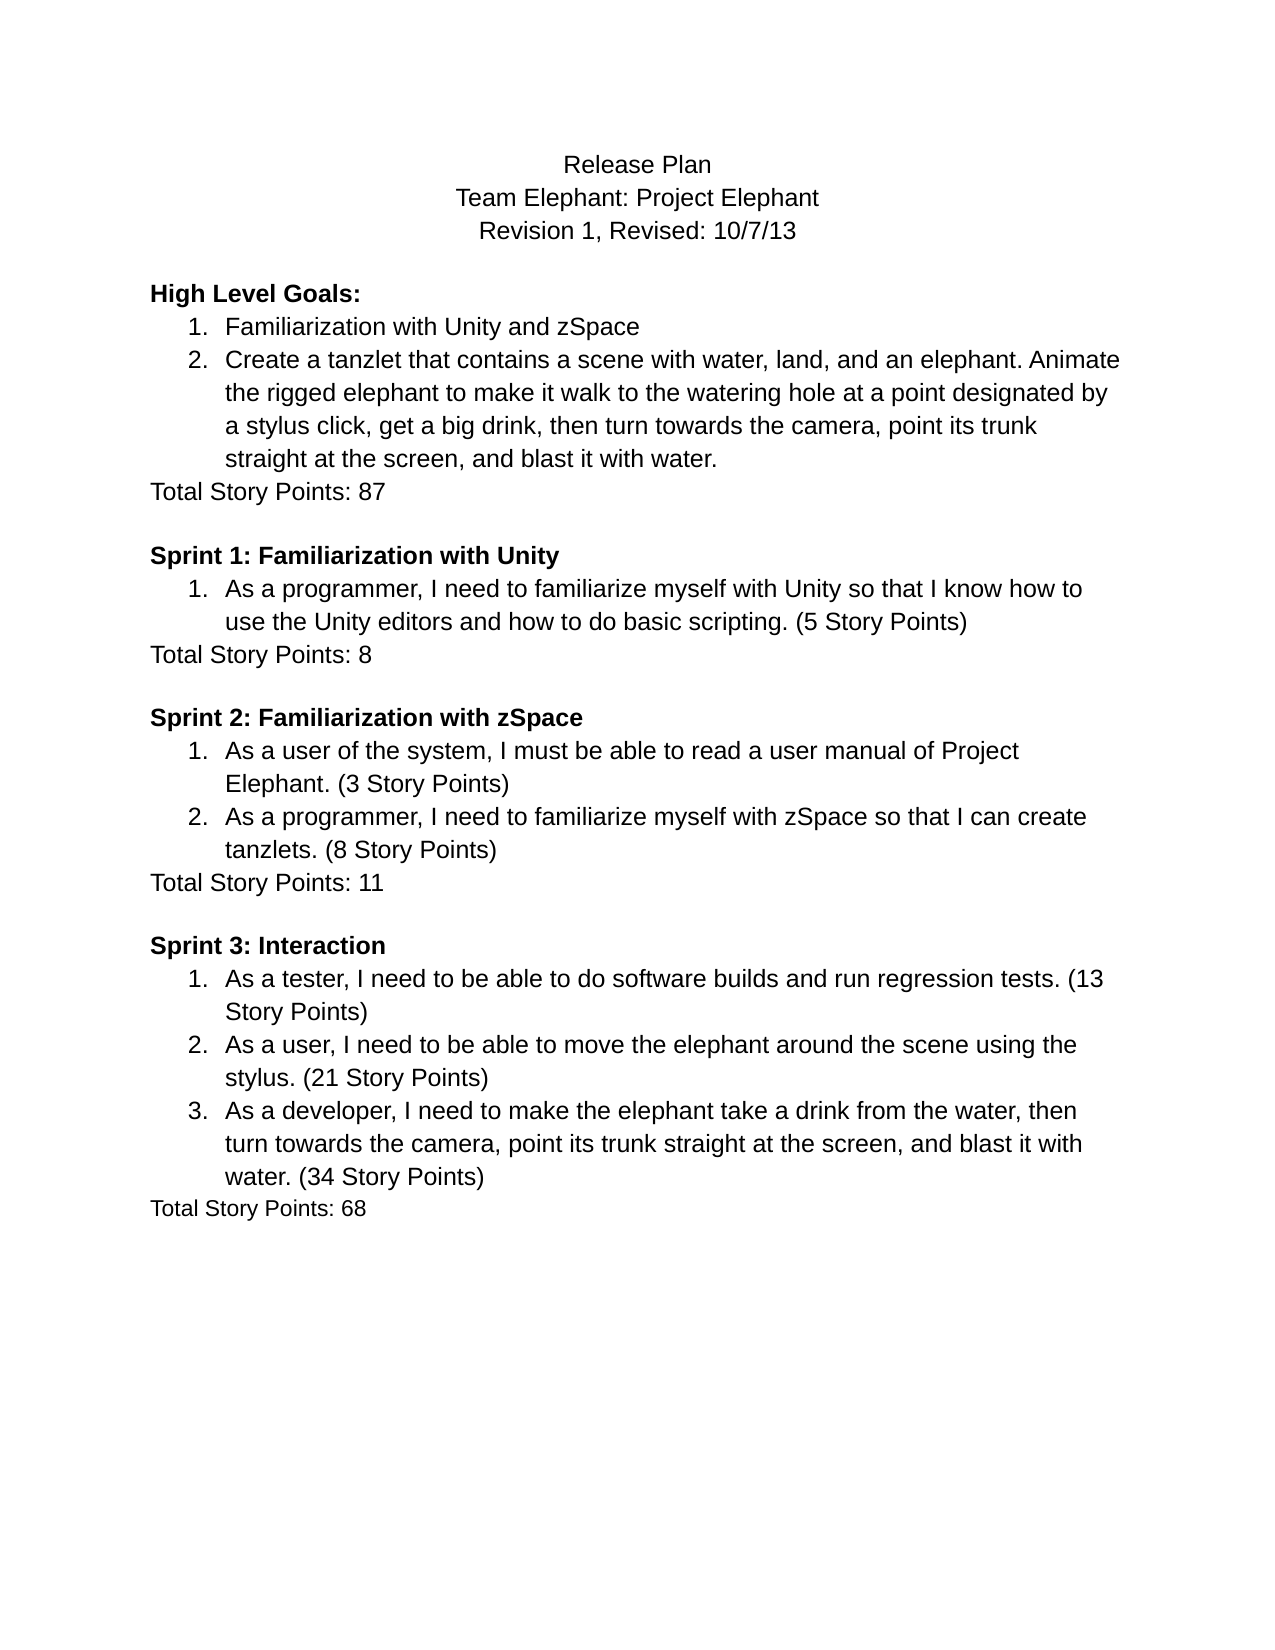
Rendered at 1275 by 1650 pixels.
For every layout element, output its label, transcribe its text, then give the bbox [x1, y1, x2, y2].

list As a programmer, I need to familiarize myself with Unity so that I know how to use the Unity editors and how to do basic scripting. (5 Story Points) [188, 574, 1125, 635]
list As a developer, I need to make the elephant take a drink from the water, then turn towards the camera, point its trunk straight at the screen, and blast it with water. (34 Story Points) [188, 1096, 1125, 1191]
list As a tester, I need to be able to do software builds and run regression tests. (13 Story Points) [188, 964, 1125, 1026]
text Revision 1, Revised: 10/7/13 [150, 216, 1125, 245]
list As a programmer, I need to familiarize myself with zSpace so that I can create tanzlets. (8 Story Points) [188, 802, 1125, 864]
text Release Plan [150, 150, 1125, 179]
text Total Story Points: 8 [150, 640, 1125, 668]
list Create a tanzlet that contains a scene with water, land, and an elephant. Animate the rigged elephant to make it walk to the watering hole at a point designated by a stylus click, get a big drink, then turn towards the camera, point its trunk straight at the screen, and blast it with water. [188, 345, 1125, 473]
list Familiarization with Unity and zSpace [188, 312, 1125, 341]
text Sprint 3: Interaction [150, 931, 1125, 960]
list As a user of the system, I must be able to read a user manual of Project Elephant. (3 Story Points) [188, 736, 1125, 798]
text Team Elephant: Project Elephant [150, 183, 1125, 212]
list As a user, I need to be able to move the elephant around the scene using the stylus. (21 Story Points) [188, 1030, 1125, 1092]
text Sprint 2: Familiarization with zSpace [150, 703, 1125, 732]
text Total Story Points: 68 [150, 1195, 1125, 1222]
text Total Story Points: 11 [150, 868, 1125, 897]
text Total Story Points: 87 [150, 477, 1125, 506]
text High Level Goals: [150, 279, 1125, 308]
text Sprint 1: Familiarization with Unity [150, 541, 1125, 569]
